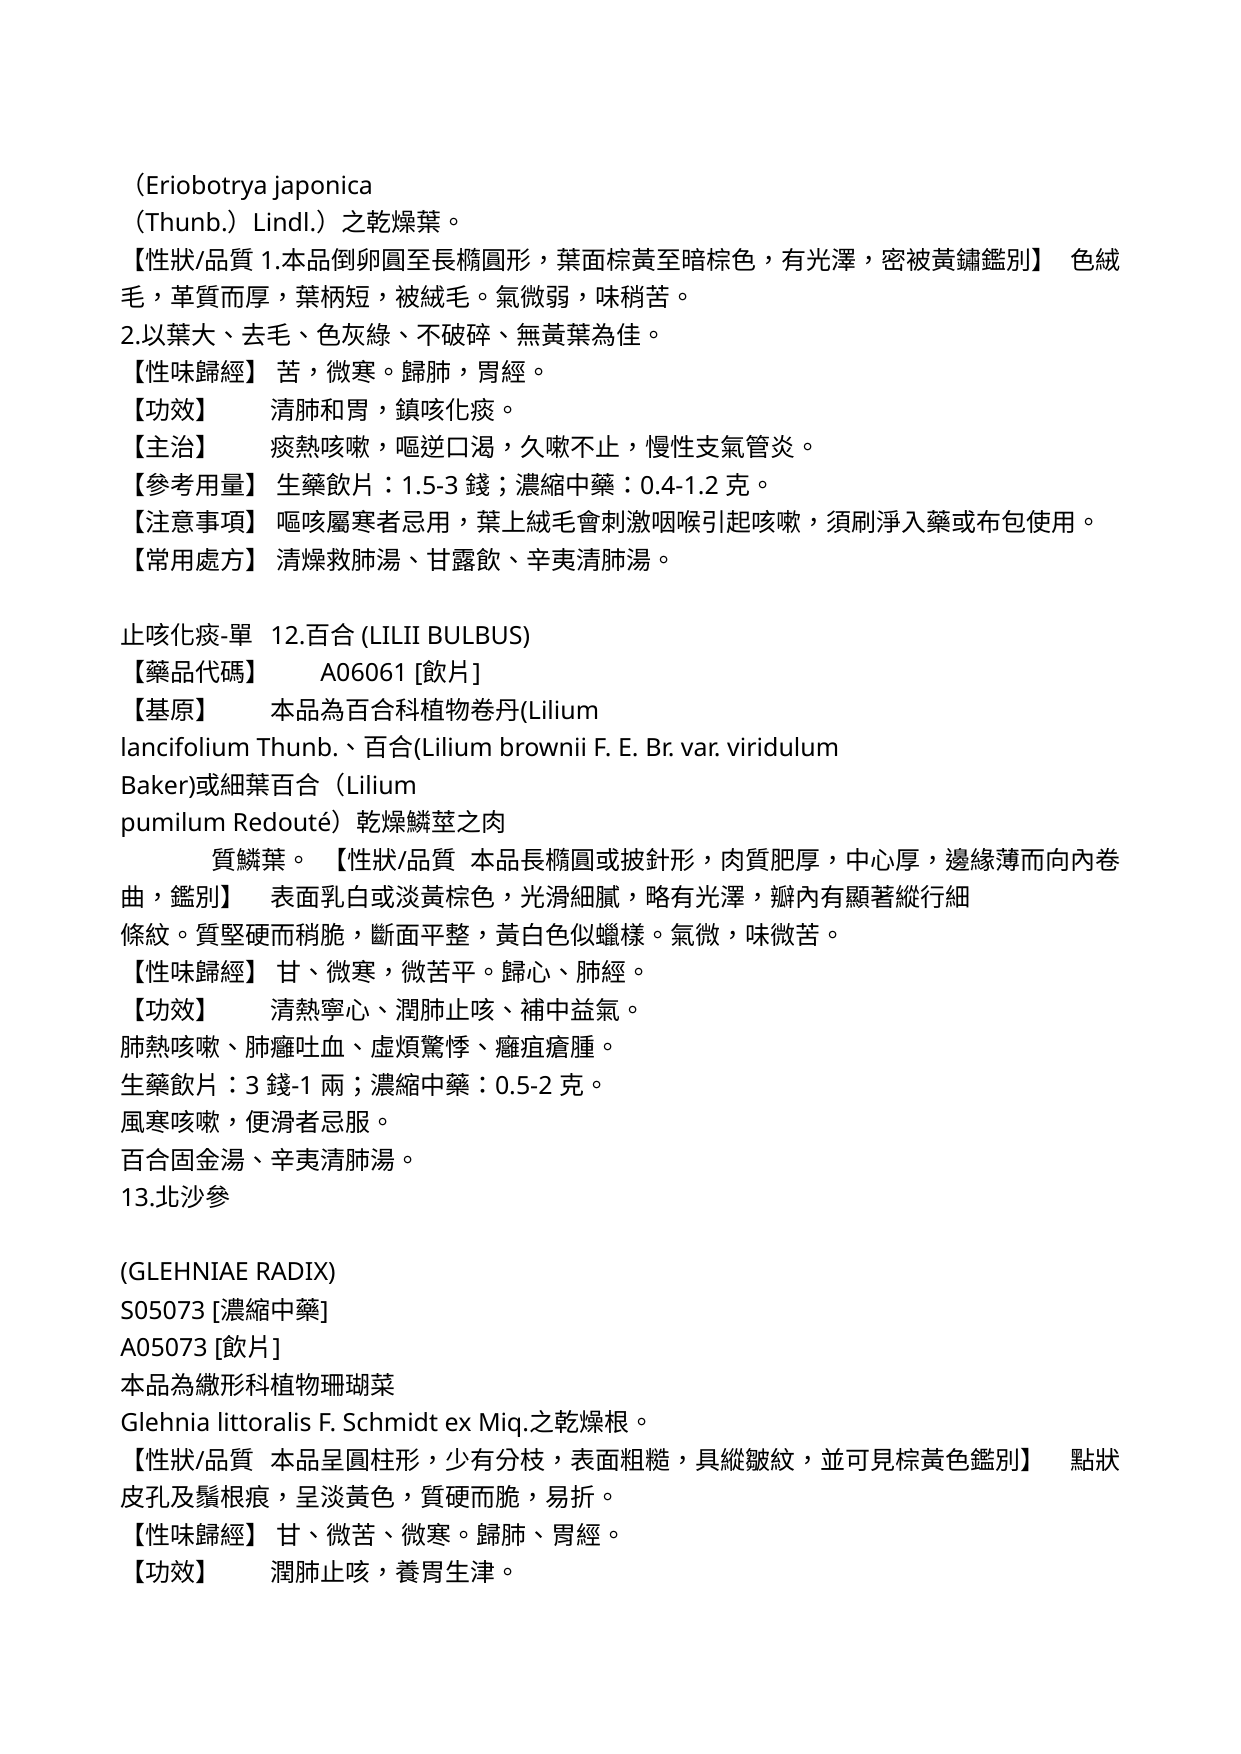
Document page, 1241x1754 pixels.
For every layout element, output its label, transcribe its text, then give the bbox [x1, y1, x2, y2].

text 【功效】 清熱寧心、潤肺止咳、補中益氣。 [120, 989, 1120, 1027]
text 【注意事項】 嘔咳屬寒者忌用，葉上絨毛會刺激咽喉引起咳嗽，須刷淨入藥或布包使用。 [120, 502, 1120, 539]
text 風寒咳嗽，便滑者忌服。 [120, 1102, 1120, 1139]
text 【藥品代碼】 A06061 [飲片] [120, 652, 1120, 689]
text 【功效】 潤肺止咳，養胃生津。 [120, 1552, 1120, 1589]
text 【性味歸經】 苦，微寒。歸肺，胃經。 [120, 352, 1120, 389]
text 13.北沙參 [120, 1177, 1120, 1214]
text 2.以葉大、去毛、色灰綠、不破碎、無黃葉為佳。 [120, 314, 1120, 352]
text lancifolium Thunb.、百合(Lilium brownii F. E. Br. var. viridulum [120, 727, 1120, 764]
text 本品為繖形科植物珊瑚菜 [120, 1364, 1120, 1402]
text 條紋。質堅硬而稍脆，斷面平整，黃白色似蠟樣。氣微，味微苦。 [120, 914, 1120, 952]
text S05073 [濃縮中藥] [120, 1289, 1120, 1327]
text 【性狀/品質 本品呈圓柱形，少有分枝，表面粗糙，具縱皺紋，並可見棕黃色鑑別】 點狀皮孔及鬚根痕，呈淡黃色，質硬而脆，易折。 [120, 1439, 1120, 1514]
text 肺熱咳嗽、肺癰吐血、虛煩驚悸、癰疽瘡腫。 [120, 1027, 1120, 1064]
text 【基原】 本品為百合科植物卷丹(Lilium [120, 689, 1120, 727]
text 【性味歸經】 甘、微寒，微苦平。歸心、肺經。 [120, 952, 1120, 989]
text 【功效】 清肺和胃，鎮咳化痰。 [120, 389, 1120, 427]
text 質鱗葉。 【性狀/品質 本品長橢圓或披針形，肉質肥厚，中心厚，邊緣薄而向內卷曲，鑑別】 表面乳白或淡黃棕色，光滑細膩，略有光澤，瓣內有顯著縱行細 [120, 839, 1120, 914]
text 【性狀/品質 1.本品倒卵圓至長橢圓形，葉面棕黃至暗棕色，有光澤，密被黃鏽鑑別】 色絨毛，革質而厚，葉柄短，被絨毛。氣微弱，味稍苦。 [120, 239, 1120, 314]
text 【性味歸經】 甘、微苦、微寒。歸肺、胃經。 [120, 1514, 1120, 1552]
text 百合固金湯、辛夷清肺湯。 [120, 1139, 1120, 1177]
text 止咳化痰-單 12.百合 (LILII BULBUS) [120, 614, 1120, 652]
text A05073 [飲片] [120, 1327, 1120, 1364]
text 【主治】 痰熱咳嗽，嘔逆口渴，久嗽不止，慢性支氣管炎。 [120, 427, 1120, 464]
text 【常用處方】 清燥救肺湯、甘露飲、辛夷清肺湯。 [120, 539, 1120, 577]
text Baker)或細葉百合（Lilium [120, 764, 1120, 802]
text pumilum Redouté）乾燥鱗莖之肉 [120, 802, 1120, 839]
text （Eriobotrya japonica [120, 164, 1120, 202]
text 【參考用量】 生藥飲片：1.5-3 錢；濃縮中藥：0.4-1.2 克。 [120, 464, 1120, 502]
text (GLEHNIAE RADIX) [120, 1252, 1120, 1289]
text 生藥飲片：3 錢-1 兩；濃縮中藥：0.5-2 克。 [120, 1064, 1120, 1102]
text Glehnia littoralis F. Schmidt ex Miq.之乾燥根。 [120, 1402, 1120, 1439]
text （Thunb.）Lindl.）之乾燥葉。 [120, 202, 1120, 239]
